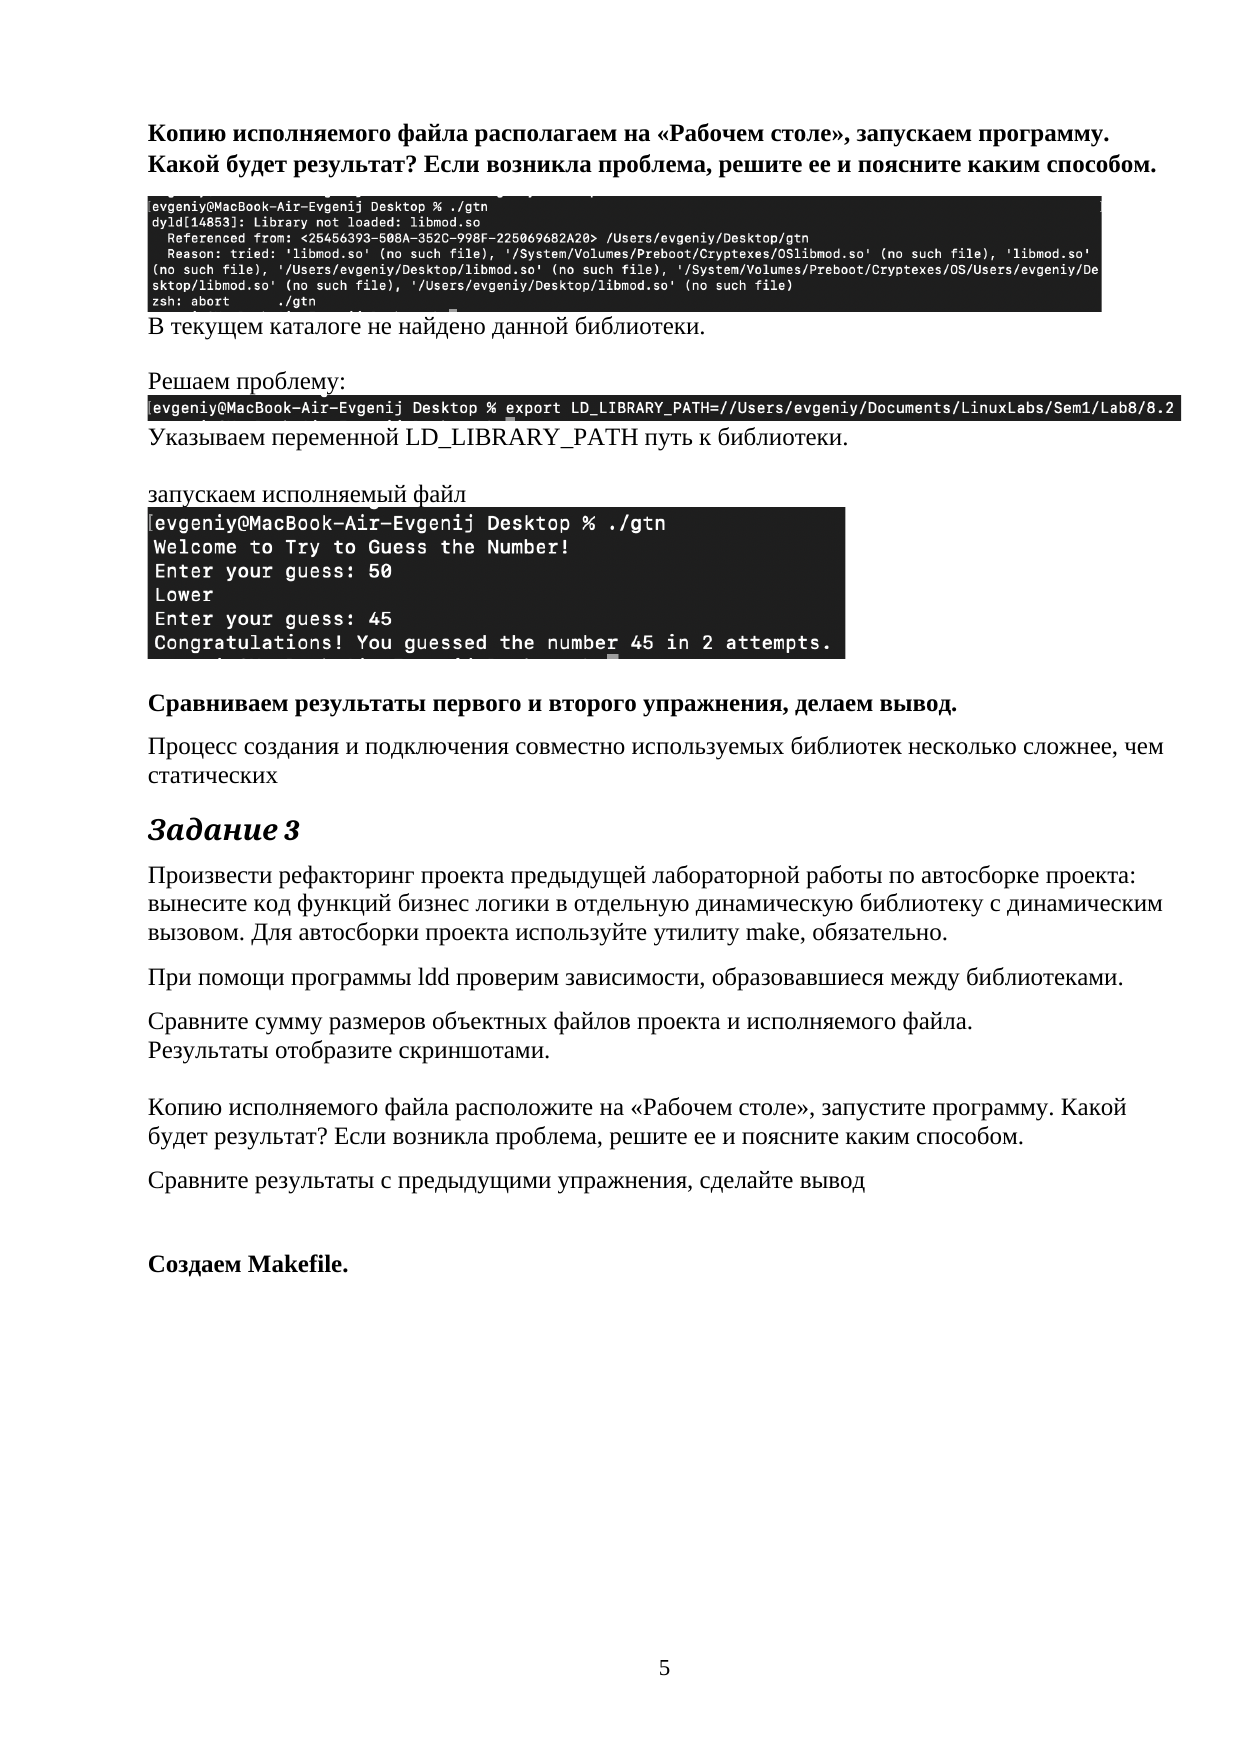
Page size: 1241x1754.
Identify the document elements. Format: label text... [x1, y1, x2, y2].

text Сравниваем результаты первого и второго упражнения, делаем вывод. [148, 688, 1181, 716]
picture [147, 507, 846, 659]
text запускаем исполняемый файл [148, 479, 1181, 508]
picture [147, 196, 1102, 312]
text Результаты отобразите скриншотами. [148, 1035, 1181, 1063]
text Создаем Makefile. [148, 1249, 1181, 1278]
text При помощи программы ldd проверим зависимости, образовавшиеся между библиотеками. [148, 962, 1181, 990]
text Произвести рефакторинг проекта предыдущей лабораторной работы по автосборке проекта: вынесите код функций бизнес логики в отдельную динамическую библиотеку с динамическим вызовом. Для автосборки проекта используйте утилиту make, обязательно. [148, 860, 1181, 946]
text Указываем переменной LD_LIBRARY_PATH путь к библиотеки. [148, 422, 1181, 450]
subtitle Задание 3 [148, 814, 1181, 847]
text Сравните результаты с предыдущими упражнения, сделайте вывод [148, 1165, 1181, 1194]
text Копию исполняемого файла располагаем на «Рабочем столе», запускаем программу. Какой будет результат? Если возникла проблема, решите ее и поясните каким способом. [148, 118, 1181, 178]
text Копию исполняемого файла расположите на «Рабочем столе», запустите программу. Какой будет результат? Если возникла проблема, решите ее и поясните каким способом. [148, 1092, 1181, 1150]
text В текущем каталоге не найдено данной библиотеки. [148, 311, 1181, 340]
text Сравните сумму размеров объектных файлов проекта и исполняемого файла. [148, 1006, 1181, 1035]
picture [147, 395, 1182, 421]
text Процесс создания и подключения совместно используемых библиотек несколько сложнее, чем статических [148, 731, 1181, 789]
text Решаем проблему: [148, 366, 1181, 395]
